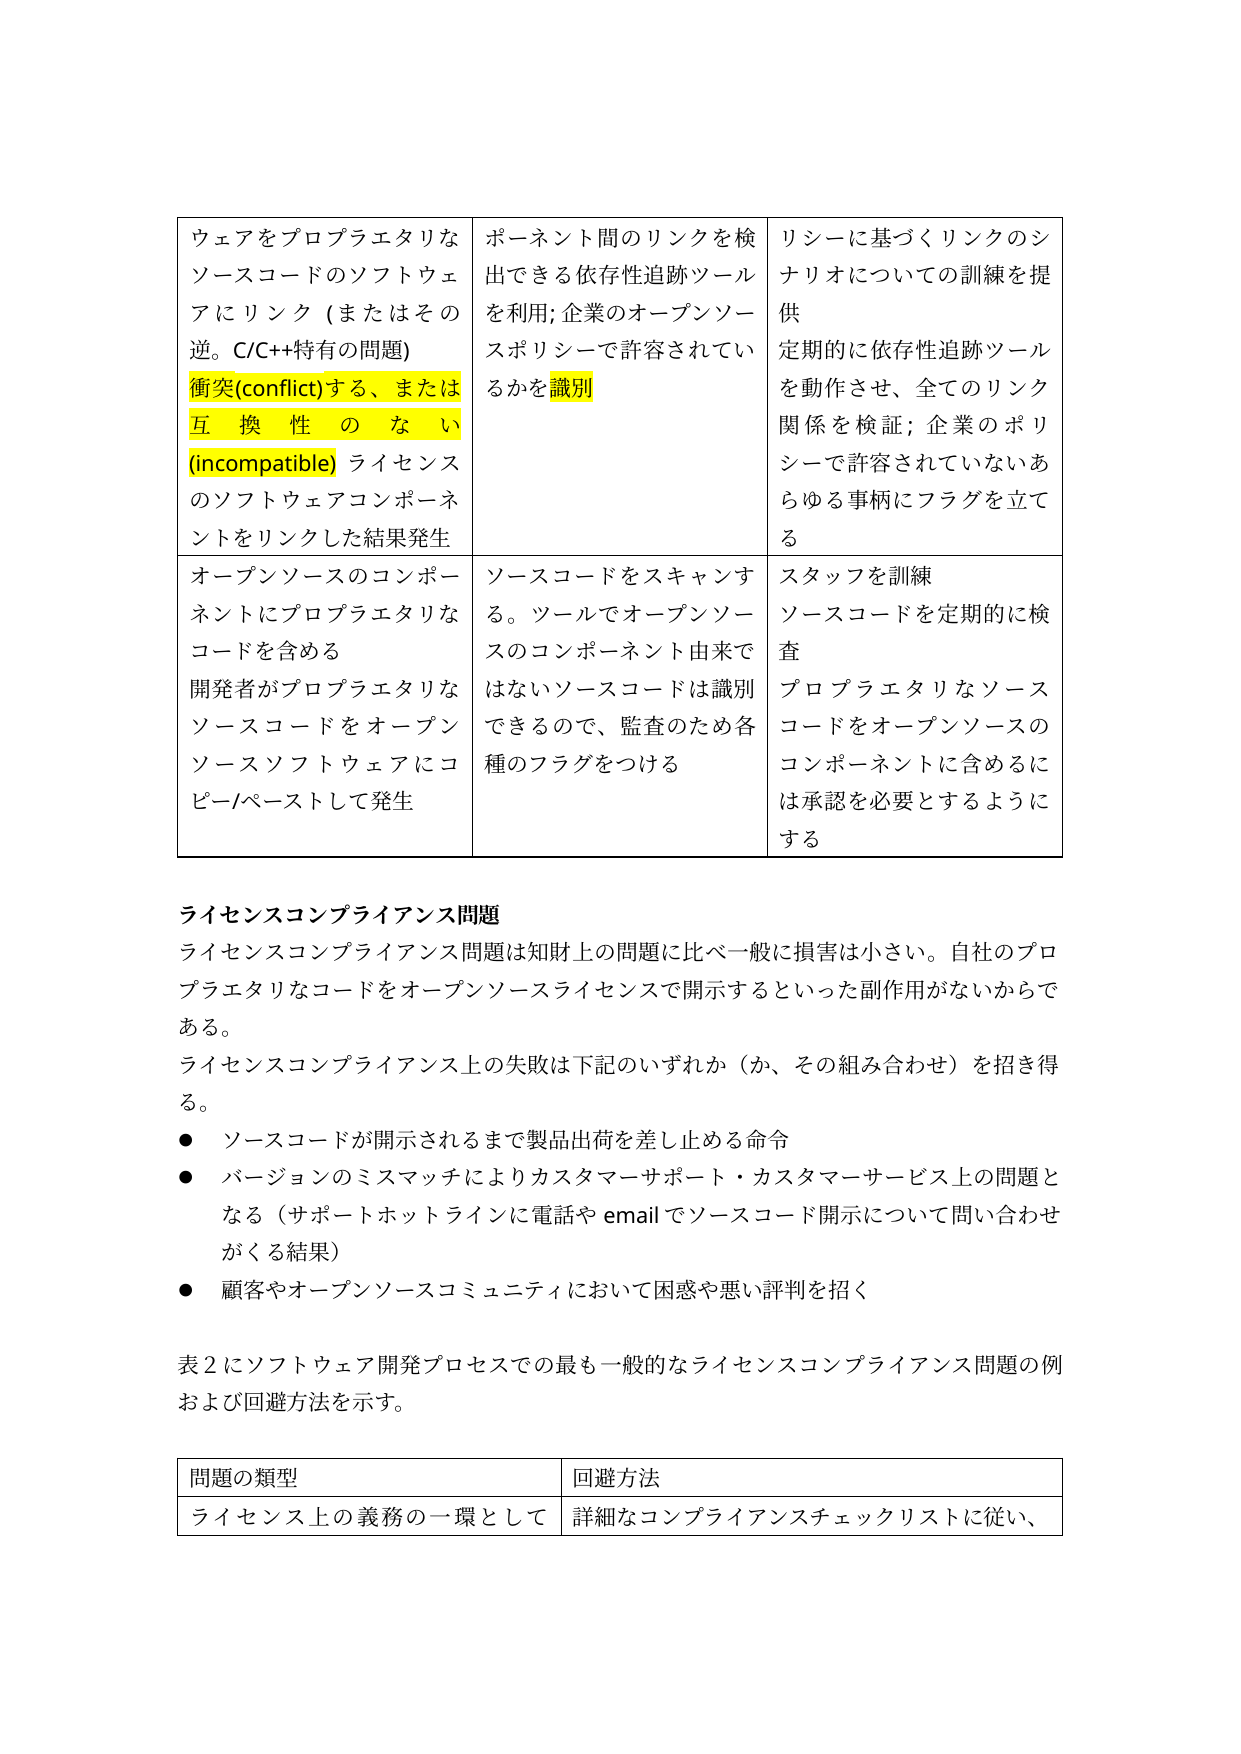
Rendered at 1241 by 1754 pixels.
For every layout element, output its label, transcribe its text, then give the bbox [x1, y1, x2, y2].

text ライセンスコンプライアンス問題は知財上の問題に比べ一般に損害は小さい。自社のプロプラエタリなコードをオープンソースライセンスで開示するといった副作用がないからである。 [177, 932, 1063, 1045]
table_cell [562, 1497, 1062, 1534]
table_cell ソースコードをスキャンする。ツールでオープンソースのコンポーネント由来ではないソースコードは識別できるので、監査のため各種のフラグをつける [473, 556, 767, 856]
list ソースコードが開示されるまで製品出荷を差し止める命令 [177, 1120, 1063, 1157]
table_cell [768, 218, 1062, 555]
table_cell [178, 218, 472, 555]
text 表２にソフトウェア開発プロセスでの最も一般的なライセンスコンプライアンス問題の例、および回避方法を示す。 [177, 1345, 1063, 1420]
table_cell オープンソースのコンポーネントにプロプラエタリなコードを含める 開発者がプロプラエタリなソースコードをオープンソースソフトウェアにコピー/ペーストして発生 [178, 556, 472, 856]
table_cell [473, 218, 767, 555]
table_header 回避方法 [562, 1459, 1062, 1496]
table_cell スタッフを訓練 ソースコードを定期的に検査 プロプラエタリなソースコードをオープンソースのコンポーネントに含めるには承認を必要とするようにする [768, 556, 1062, 856]
text ライセンスコンプライアンス上の失敗は下記のいずれか（か、その組み合わせ）を招き得る。 [177, 1045, 1063, 1120]
table_header 問題の類型 [178, 1459, 561, 1496]
list バージョンのミスマッチによりカスタマーサポート・カスタマーサービス上の問題となる（サポートホットラインに電話やemailでソースコード開示について問い合わせがくる結果） [177, 1157, 1063, 1270]
list 顧客やオープンソースコミュニティにおいて困惑や悪い評判を招く [177, 1270, 1063, 1307]
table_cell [178, 1497, 561, 1534]
text ライセンスコンプライアンス問題 [177, 895, 1063, 932]
